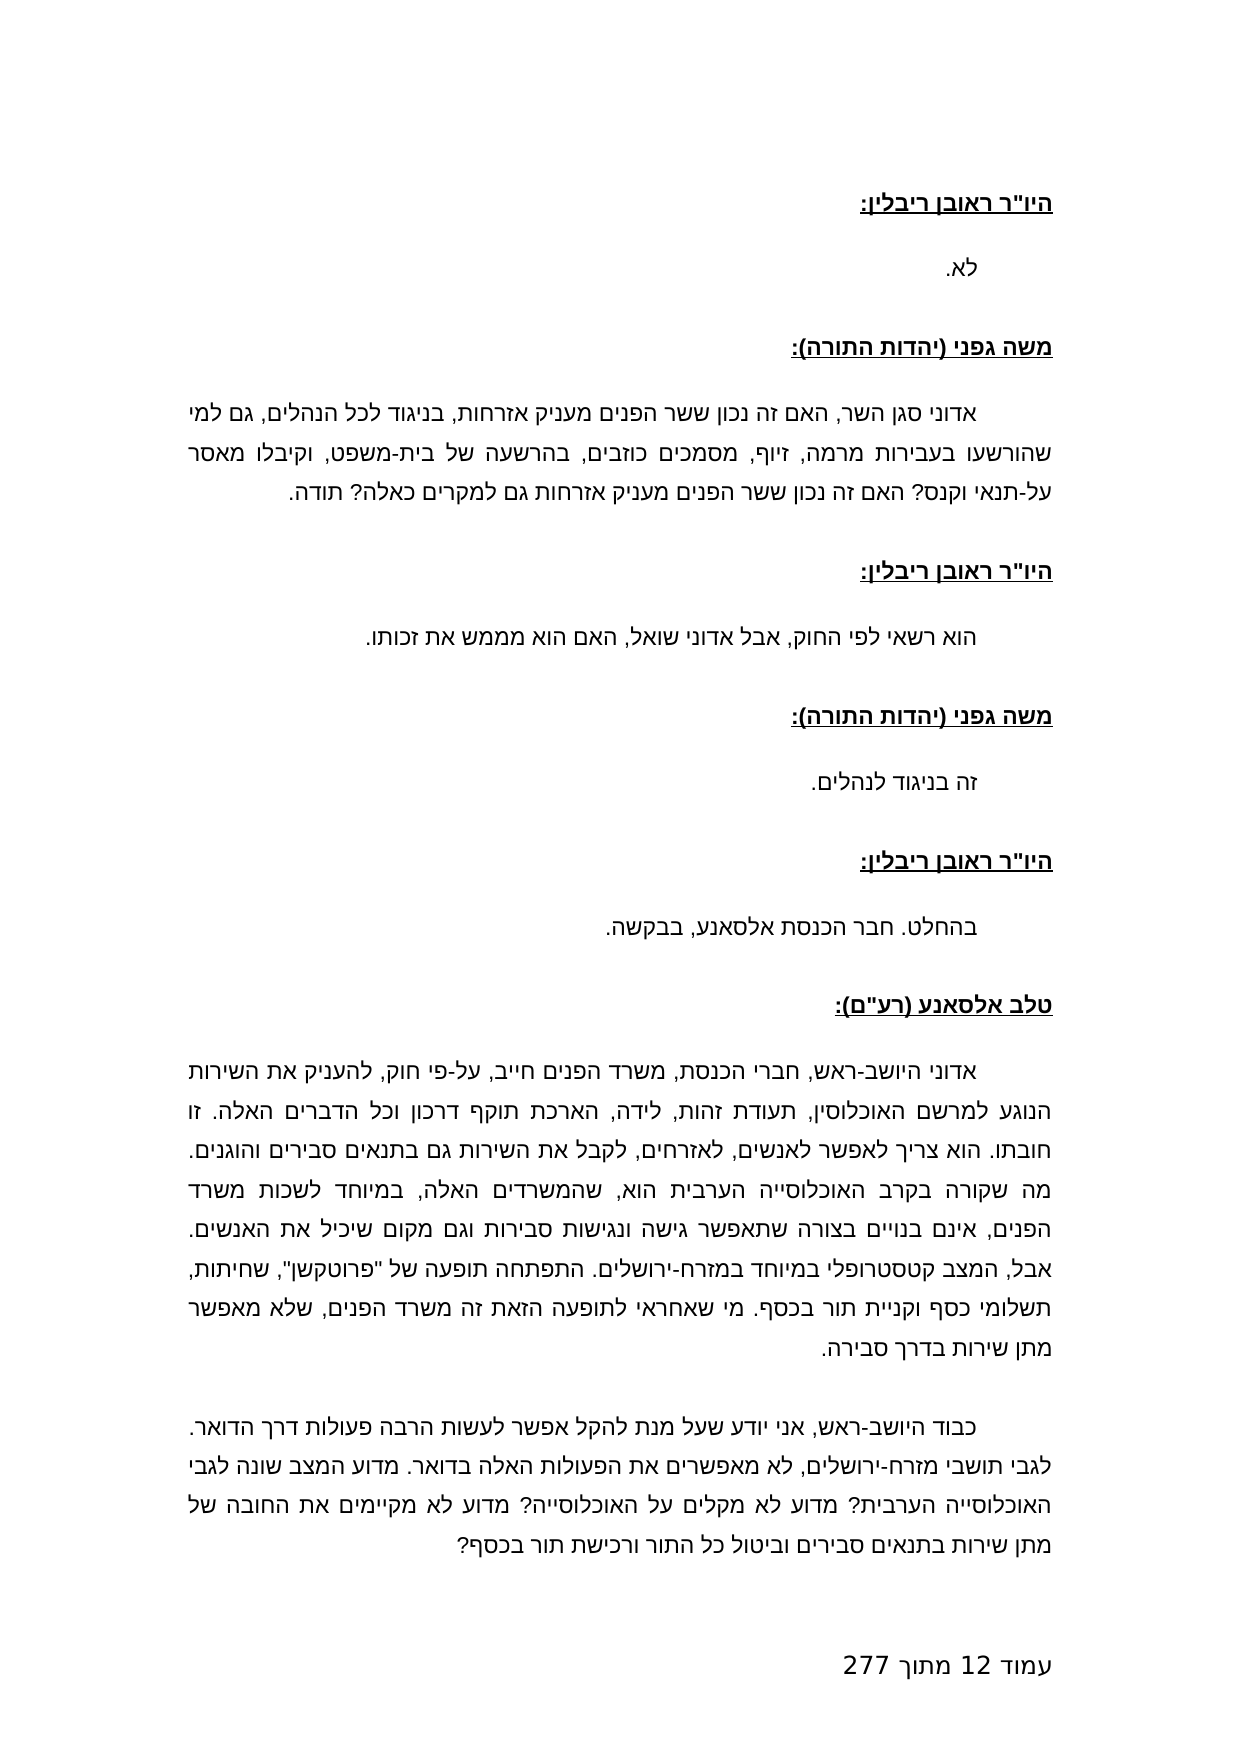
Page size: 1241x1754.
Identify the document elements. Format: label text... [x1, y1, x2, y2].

text משה גפני (יהדות התורה): [187, 334, 1053, 361]
text זה בניגוד לנהלים. [187, 769, 1053, 795]
text הוא רשאי לפי החוק, אבל אדוני שואל, האם הוא מממש את זכותו. [187, 624, 1053, 650]
text אדוני היושב-ראש, חברי הכנסת, משרד הפנים חייב, על-פי חוק, להעניק את השירות הנוגע למרשם האוכלוסין, תעודת זהות, לידה, הארכת תוקף דרכון וכל הדברים האלה. זו חובתו. הוא צריך לאפשר לאנשים, לאזרחים, לקבל את השירות גם בתנאים סבירים והוגנים. מה שקורה בקרב האוכלוסייה הערבית הוא, שהמשרדים האלה, במיוחד לשכות משרד הפנים, אינם בנויים בצורה שתאפשר גישה ונגישות סבירות וגם מקום שיכיל את האנשים. אבל, המצב קטסטרופלי במיוחד במזרח-ירושלים. התפתחה תופעה של "פרוטקשן", שחיתות, תשלומי כסף וקניית תור בכסף. מי שאחראי לתופעה הזאת זה משרד הפנים, שלא מאפשר מתן שירות בדרך סבירה. [187, 1058, 1053, 1361]
text אדוני סגן השר, האם זה נכון ששר הפנים מעניק אזרחות, בניגוד לכל הנהלים, גם למי שהורשעו בעבירות מרמה, זיוף, מסמכים כוזבים, בהרשעה של בית-משפט, וקיבלו מאסר על-תנאי וקנס? האם זה נכון ששר הפנים מעניק אזרחות גם למקרים כאלה? תודה. [187, 400, 1053, 505]
text היו"ר ראובן ריבלין: [187, 848, 1053, 874]
text בהחלט. חבר הכנסת אלסאנע, בבקשה. [187, 913, 1053, 940]
text לא. [187, 255, 1053, 282]
text כבוד היושב-ראש, אני יודע שעל מנת להקל אפשר לעשות הרבה פעולות דרך הדואר. לגבי תושבי מזרח-ירושלים, לא מאפשרים את הפעולות האלה בדואר. מדוע המצב שונה לגבי האוכלוסייה הערבית? מדוע לא מקלים על האוכלוסייה? מדוע לא מקיימים את החובה של מתן שירות בתנאים סבירים וביטול כל התור ורכישת תור בכסף? [187, 1413, 1053, 1558]
text טלב אלסאנע (רע"ם): [187, 992, 1053, 1019]
text היו"ר ראובן ריבלין: [187, 189, 1053, 216]
text היו"ר ראובן ריבלין: [187, 558, 1053, 584]
text משה גפני (יהדות התורה): [187, 703, 1053, 729]
